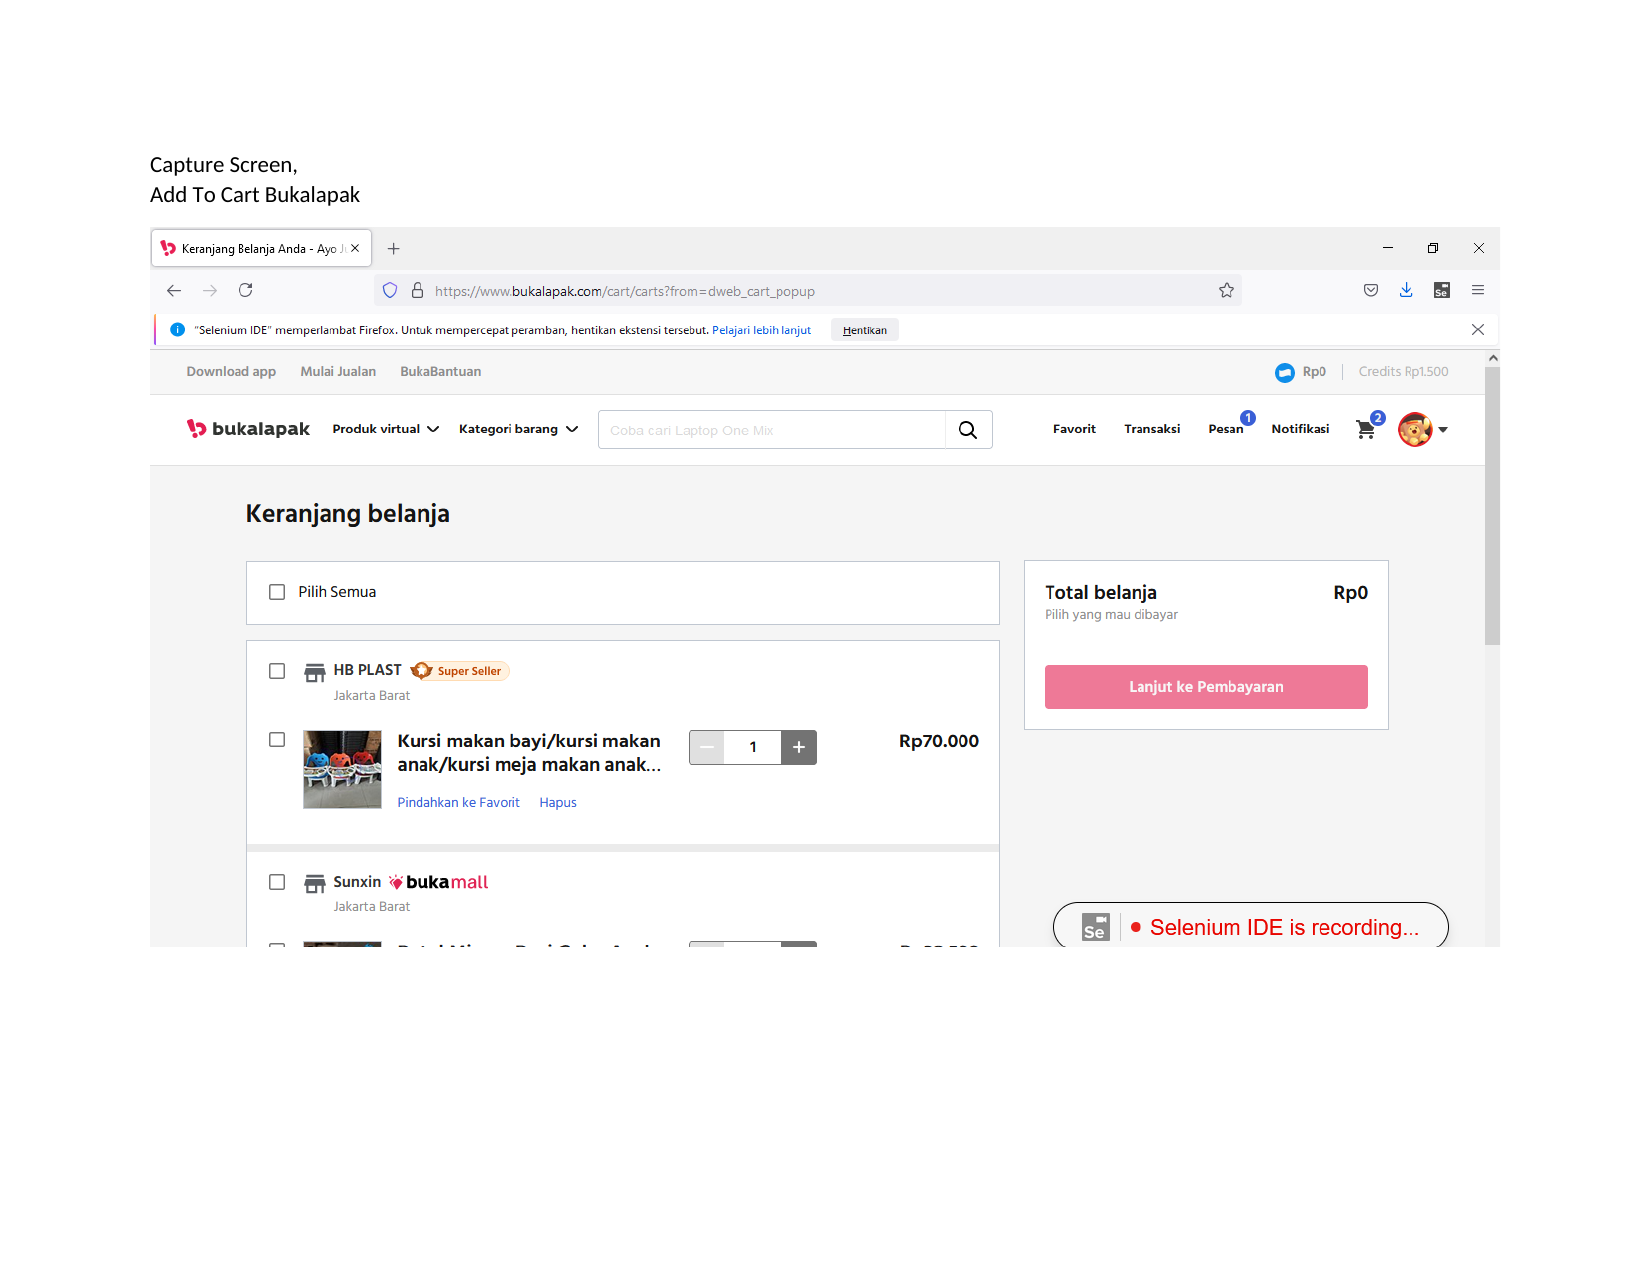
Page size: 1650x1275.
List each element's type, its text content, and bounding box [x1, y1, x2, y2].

picture [150, 227, 1500, 947]
text Capture Screen, Add To Cart Bukalapak [150, 150, 1500, 208]
